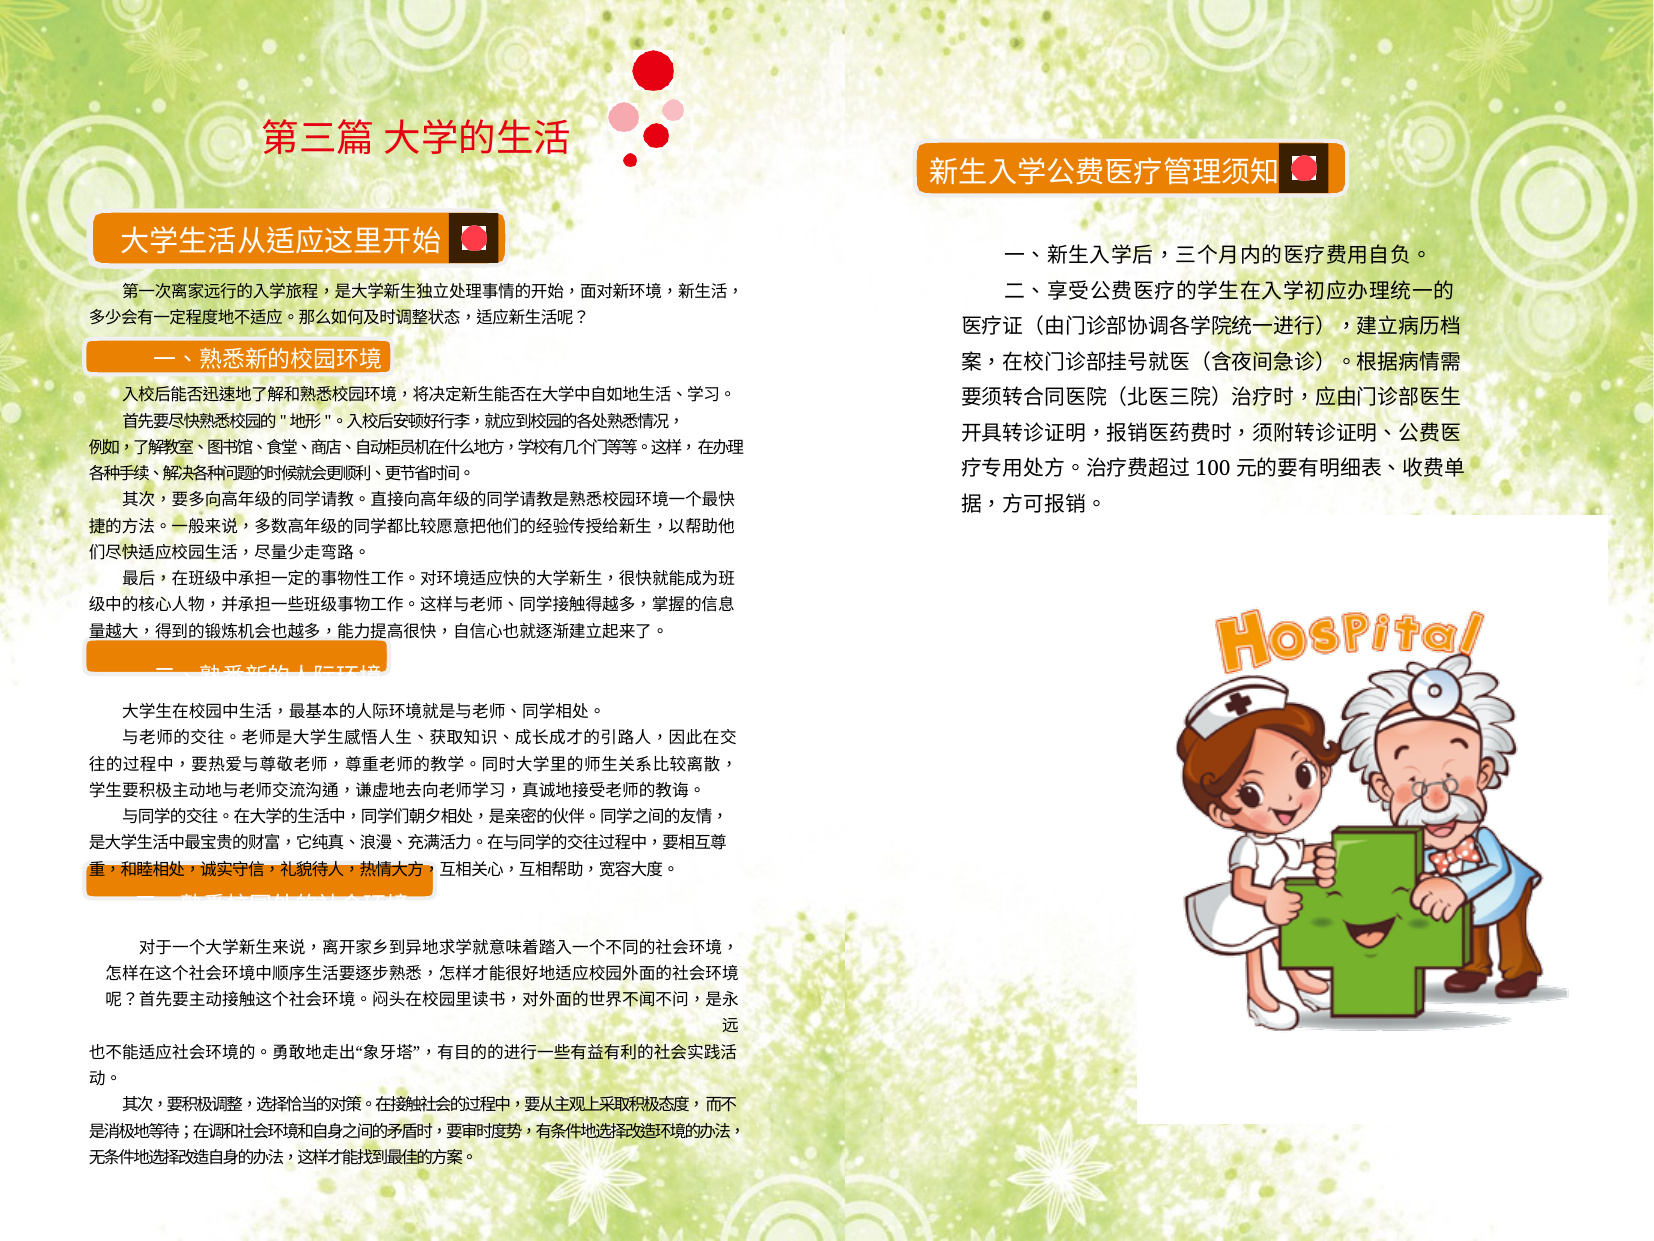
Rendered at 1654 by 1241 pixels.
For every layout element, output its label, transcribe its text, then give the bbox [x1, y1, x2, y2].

text 与同学的交往。在大学的生活中，同学们朝夕相处，是亲密的伙伴。同学之间的友情， 是大学生活中最宝贵的财富，它纯真、浪漫、充满活力。在与同学的交往过程中，要相互尊重，和睦相处，诚实守信，礼貌待人，热情大方，互相关心，互相帮助，宽容大度。 [88, 805, 747, 880]
text 最后，在班级中承担一定的事物性工作。对环境适应快的大学新生，很快就能成为班级中的核心人物，并承担一些班级事物工作。这样与老师、同学接触得越多，掌握的信息量越大，得到的锻炼机会也越多，能力提高很快，自信心也就逐渐建立起来了。 [88, 567, 738, 642]
text 大学生在校园中生活，最基本的人际环境就是与老师、同学相处。 [122, 700, 1589, 722]
text 其次，要多向高年级的同学请教。直接向高年级的同学请教是熟悉校园环境一个最快捷的方法。一般来说，多数高年级的同学都比较愿意把他们的经验传授给新生，以帮助他们尽快适应校园生活，尽量少走弯路。 [88, 488, 738, 563]
text 入校后能否迅速地了解和熟悉校园环境，将决定新生能否在大学中自如地生活、学习。首先要尽快熟悉校园的 " 地形 "。入校后安顿好行李，就应到校园的各处熟悉情况， [122, 383, 746, 432]
subtitle 新生入学公费医疗管理须知 [929, 151, 1589, 191]
subtitle 大学生活从适应这里开始 [120, 220, 750, 260]
text 也不能适应社会环境的。勇敢地走出“象牙塔”，有目的的进行一些有益有利的社会实践活动。 [88, 1040, 738, 1089]
text 医疗证（由门诊部协调各学院统一进行），建立病历档案，在校门诊部挂号就医（含夜间急诊）。根据病情需要须转合同医院（北医三院）治疗时，应由门诊部医生开具转诊证明，报销医药费时，须附转诊证明、公费医疗专用处方。治疗费超过 100 元的要有明细表、收费单据，方可报销。 [961, 311, 1473, 517]
picture [0, 0, 1654, 1241]
subtitle 一、新生入学后，三个月内的医疗费用自负。 二、享受公费医疗的学生在入学初应办理统一的 [1004, 240, 1462, 304]
text 第一次离家远行的入学旅程，是大学新生独立处理事情的开始，面对新环境，新生活， 多少会有一定程度地不适应。那么如何及时调整状态，适应新生活呢？ [88, 280, 746, 329]
text 其次，要积极调整，选择恰当的对策。在接触社会的过程中，要从主观上采取积极态度， 而不是消极地等待；在调和社会环境和自身之间的矛盾时，要审时度势，有条件地选择改造环境的办法，无条件地选择改造自身的办法，这样才能找到最佳的方案。 [88, 1093, 747, 1168]
text 例如，了解教室、图书馆、食堂、商店、自动柜员机在什么地方，学校有几个门等等。这样， 在办理各种手续、解决各种问题的时候就会更顺利、更节省时间。 [88, 435, 746, 484]
text 对于一个大学新生来说，离开家乡到异地求学就意味着踏入一个不同的社会环境，怎样在这个社会环境中顺序生活要逐步熟悉，怎样才能很好地适应校园外面的社会环境呢？首先要主动接触这个社会环境。闷头在校园里读书，对外面的世界不闻不问，是永远 [88, 892, 738, 1037]
text 与老师的交往。老师是大学生感悟人生、获取知识、成长成才的引路人，因此在交往的过程中，要热爱与尊敬老师，尊重老师的教学。同时大学里的师生关系比较离散，学生要积极主动地与老师交流沟通，谦虚地去向老师学习，真诚地接受老师的教诲。 [88, 726, 738, 801]
subtitle 第三篇 大学的生活 [261, 111, 599, 162]
